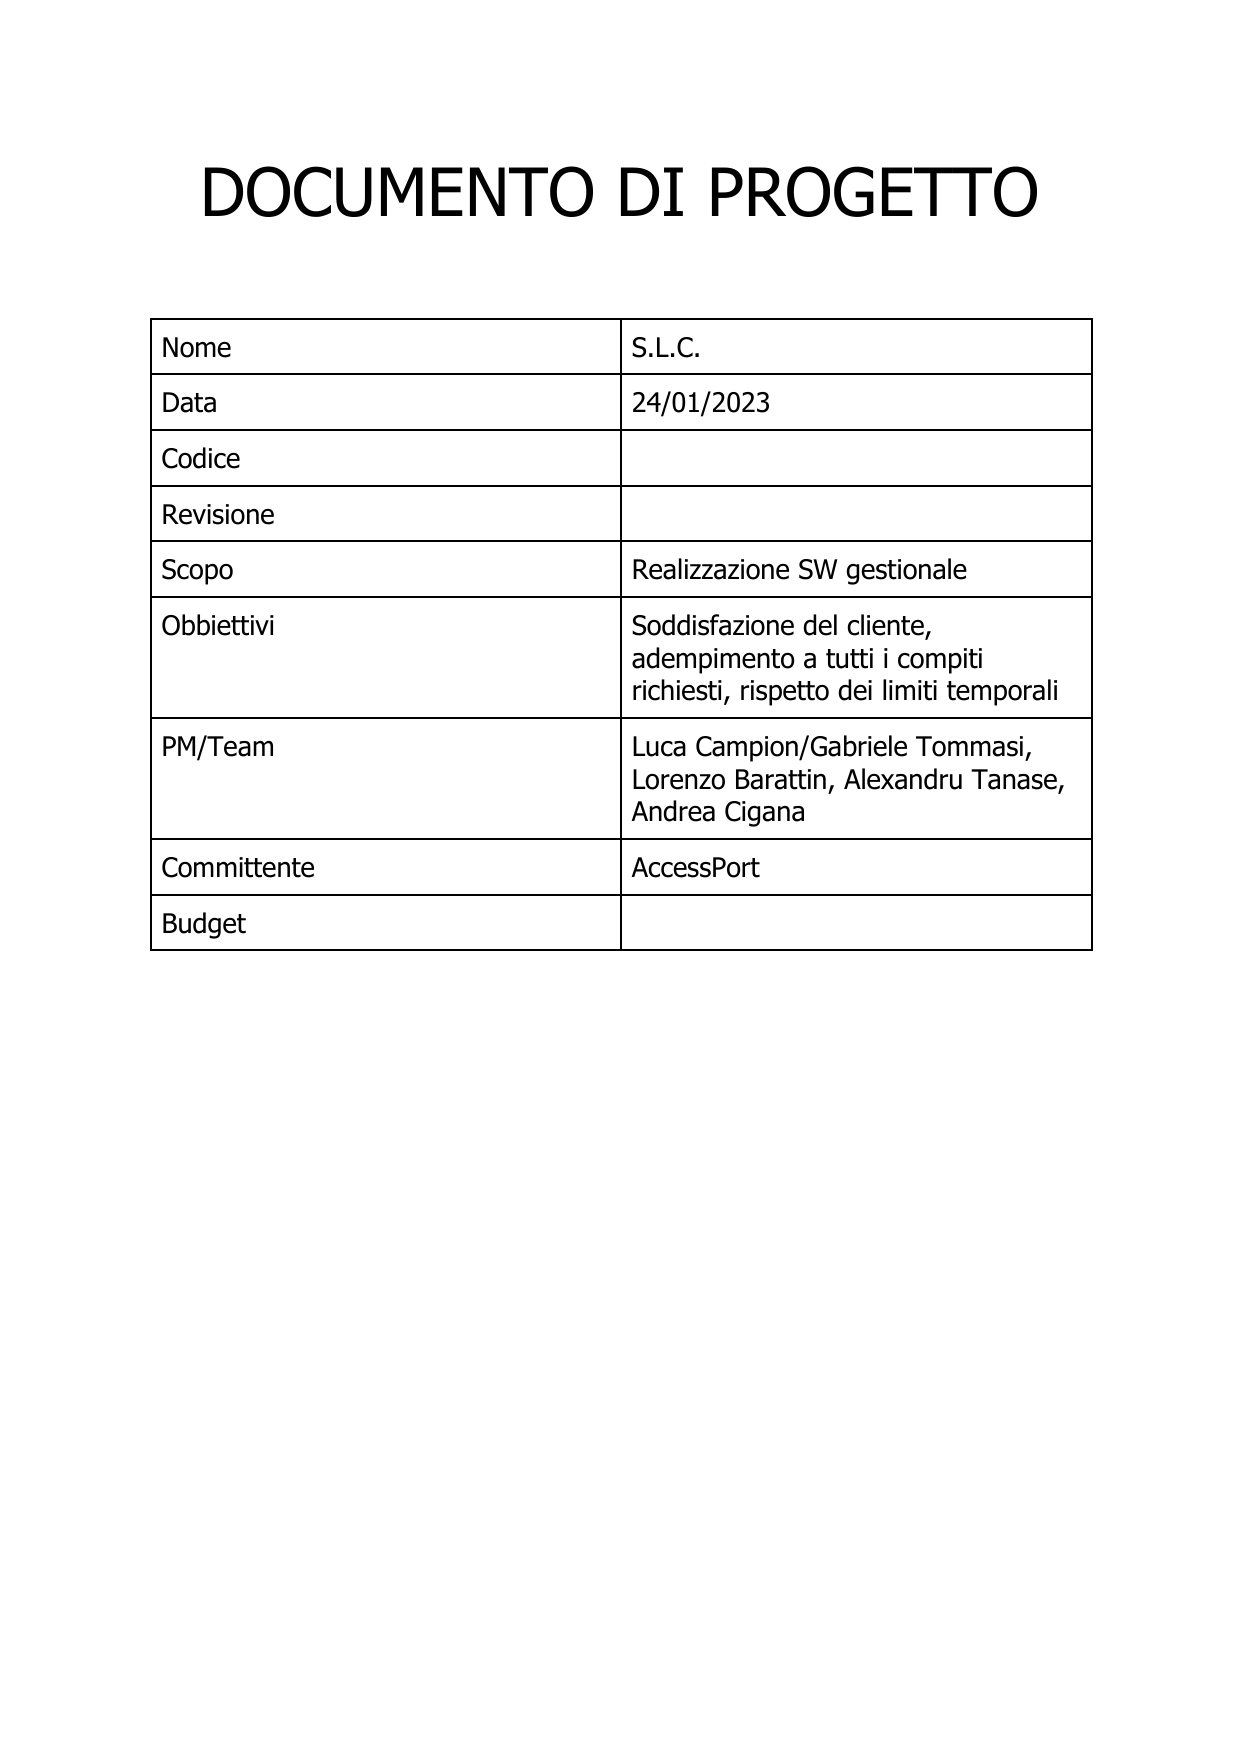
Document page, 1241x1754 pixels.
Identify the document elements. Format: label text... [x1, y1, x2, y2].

table_cell [622, 487, 1091, 540]
table_cell Committente [152, 840, 620, 893]
table_cell Luca Campion/Gabriele Tommasi, Lorenzo Barattin, Alexandru Tanase, Andrea Cigana [622, 719, 1091, 838]
table_header S.L.C. [622, 320, 1091, 373]
text DOCUMENTO DI PROGETTO [150, 150, 1090, 231]
table_cell [622, 896, 1091, 949]
table_cell 24/01/2023 [622, 375, 1091, 429]
table_cell Scopo [152, 542, 620, 596]
table_cell Obbiettivi [152, 598, 620, 717]
table_cell PM/Team [152, 719, 620, 838]
table_cell Data [152, 375, 620, 429]
table_header Nome [152, 320, 620, 373]
table_cell AccessPort [622, 840, 1091, 893]
table_cell Codice [152, 431, 620, 484]
table_cell Realizzazione SW gestionale [622, 542, 1091, 596]
table_cell [622, 431, 1091, 484]
table_cell Revisione [152, 487, 620, 540]
table_cell Budget [152, 896, 620, 949]
table_cell Soddisfazione del cliente, adempimento a tutti i compiti richiesti, rispetto dei limiti temporali [622, 598, 1091, 717]
